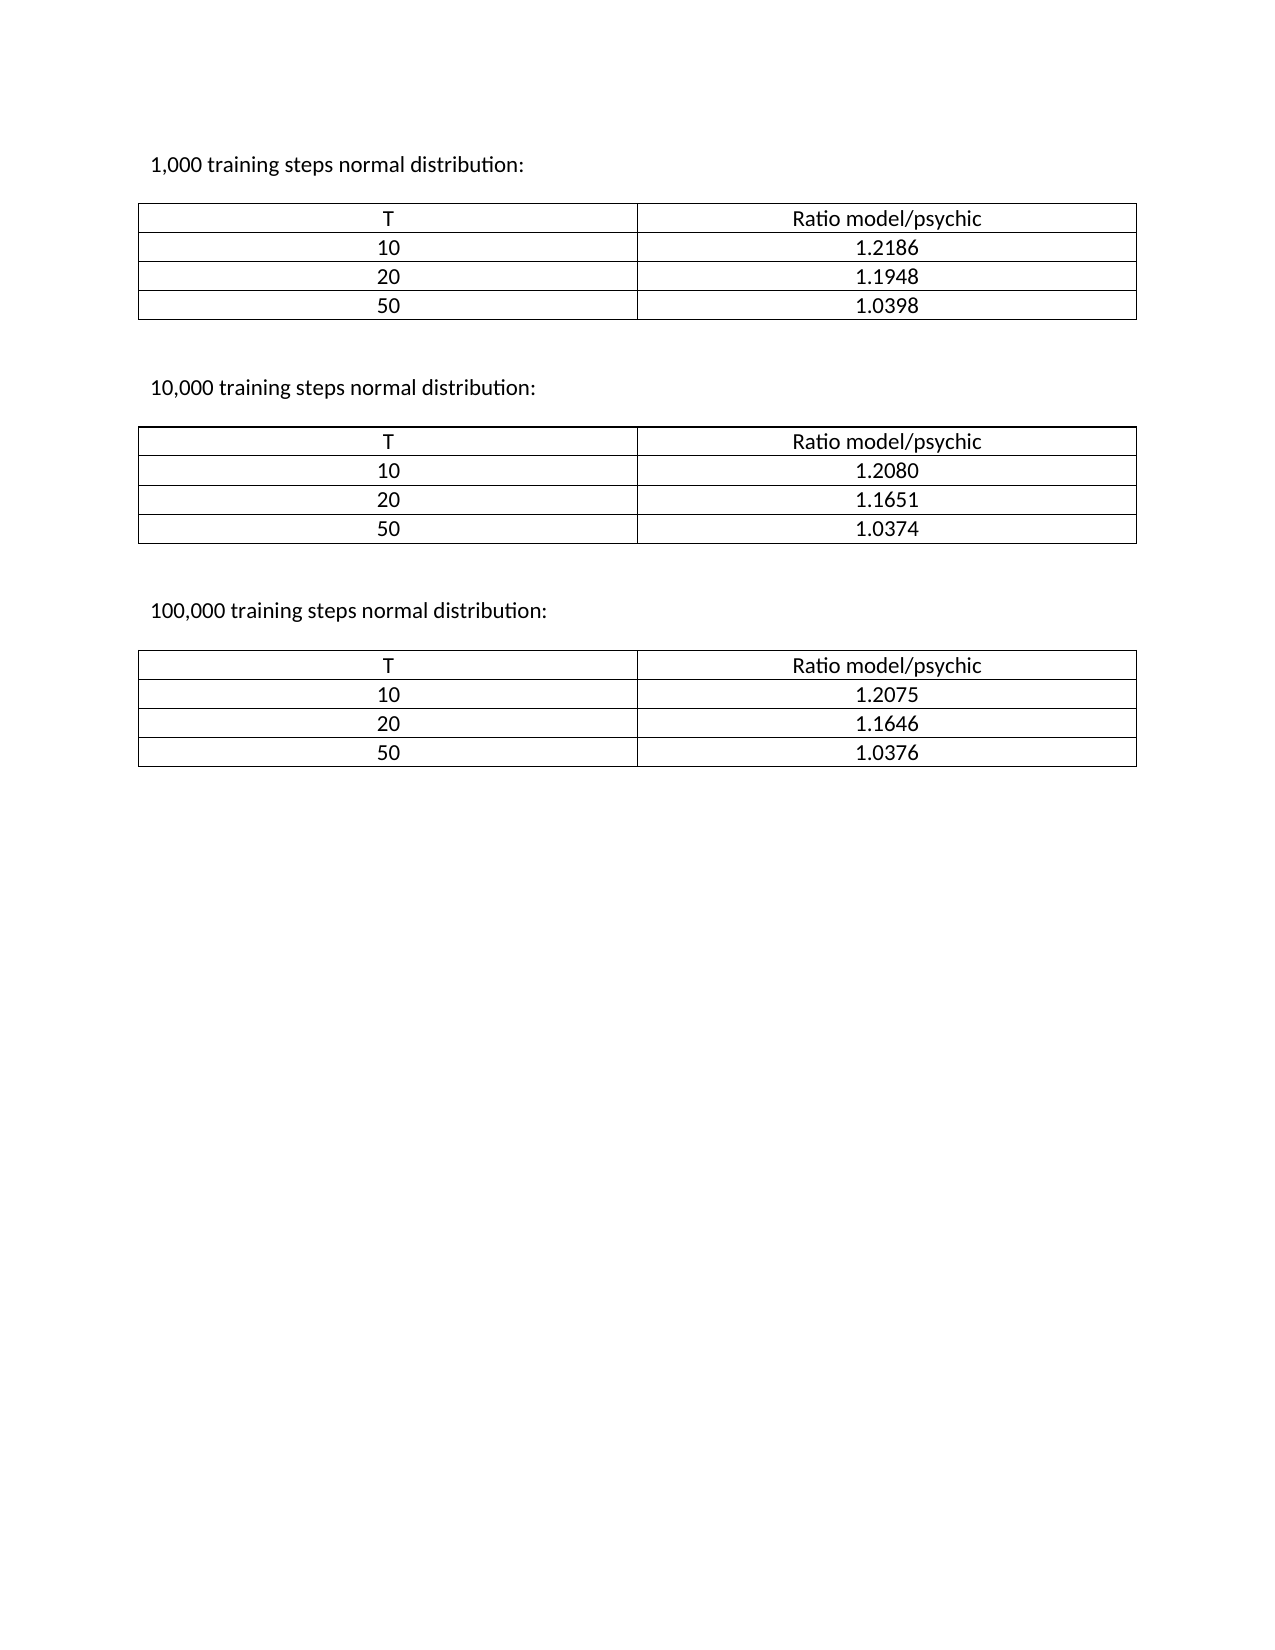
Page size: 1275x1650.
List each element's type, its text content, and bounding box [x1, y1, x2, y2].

table_cell 1.1646 [638, 709, 1136, 737]
table_cell 1.2080 [638, 456, 1136, 484]
table_cell 50 [139, 738, 637, 766]
text 100,000 training steps normal distribution: [150, 597, 1125, 625]
table_header T [139, 428, 637, 455]
table_cell 10 [139, 680, 637, 708]
table_cell 10 [139, 233, 637, 261]
table_cell 1.0376 [638, 738, 1136, 766]
table_cell 1.1651 [638, 486, 1136, 513]
table_cell 20 [139, 709, 637, 737]
table_header T [139, 651, 637, 679]
table_cell 20 [139, 262, 637, 290]
table_cell 50 [139, 291, 637, 319]
table_cell 1.2186 [638, 233, 1136, 261]
table_cell 50 [139, 515, 637, 543]
table_header T [139, 204, 637, 232]
table_header Ratio model/psychic [638, 204, 1136, 232]
table_cell 1.2075 [638, 680, 1136, 708]
table_cell 20 [139, 486, 637, 513]
table_cell 1.0398 [638, 291, 1136, 319]
table_cell 10 [139, 456, 637, 484]
text 10,000 training steps normal distribution: [150, 373, 1125, 401]
table_header Ratio model/psychic [638, 428, 1136, 455]
table_header Ratio model/psychic [638, 651, 1136, 679]
table_cell 1.0374 [638, 515, 1136, 543]
text 1,000 training steps normal distribution: [150, 150, 1125, 178]
table_cell 1.1948 [638, 262, 1136, 290]
